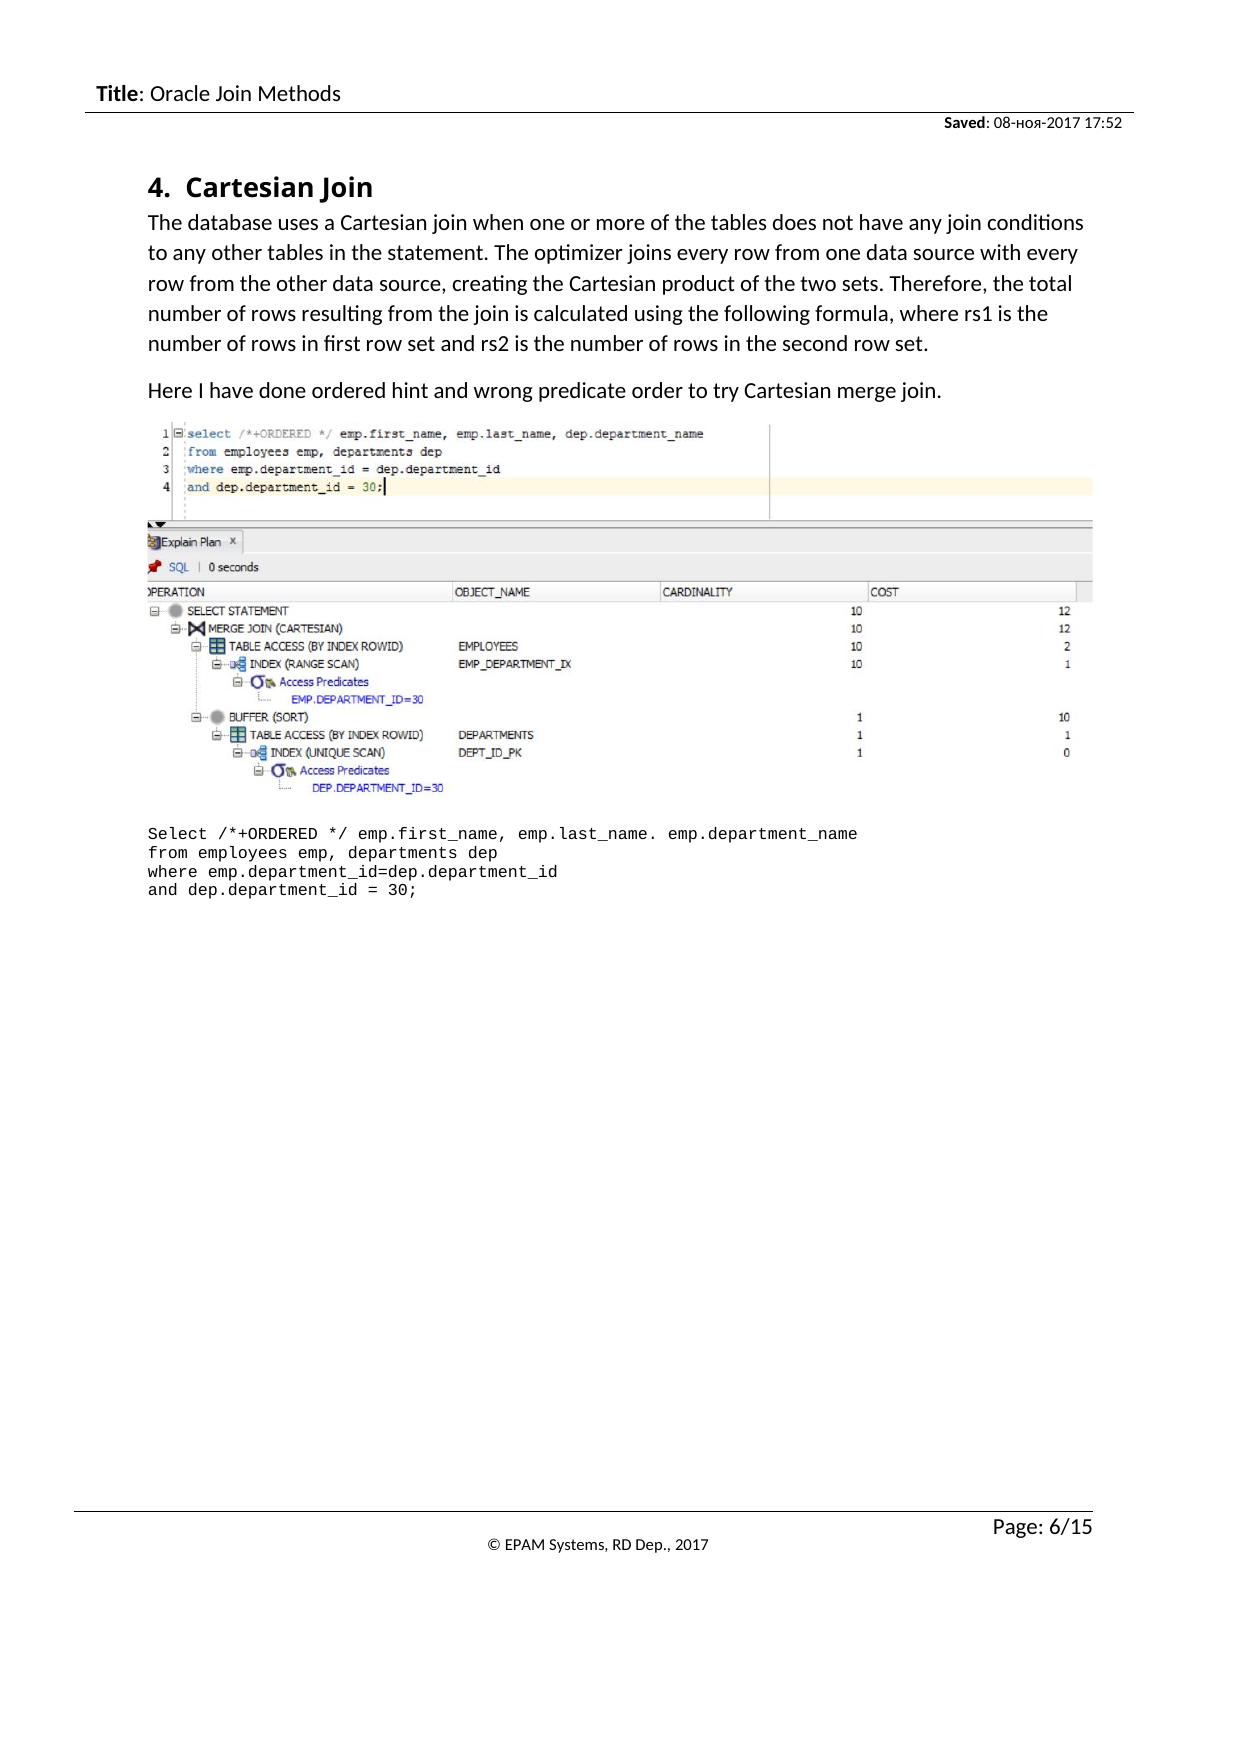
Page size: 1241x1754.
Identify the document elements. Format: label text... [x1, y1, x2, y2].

text from employees emp, departments dep [148, 844, 1093, 863]
text Select /*+ORDERED */ emp.first_name, emp.last_name. emp.department_name [148, 825, 1093, 844]
text where emp.department_id=dep.department_id [148, 863, 1093, 882]
text and dep.department_id = 30; [148, 882, 1093, 901]
text The database uses a Cartesian join when one or more of the tables does not have any join conditions to any other tables in the statement. The optimizer joins every row from one data source with every row from the other data source, creating the Cartesian product of the two sets. Therefore, the total number of rows resulting from the join is calculated using the following formula, where rs1 is the number of rows in first row set and rs2 is the number of rows in the second row set. [148, 208, 1093, 357]
subtitle Cartesian Join [148, 168, 1093, 205]
picture [147, 422, 1093, 807]
text Here I have done ordered hint and wrong predicate order to try Cartesian merge join. [148, 376, 1093, 404]
